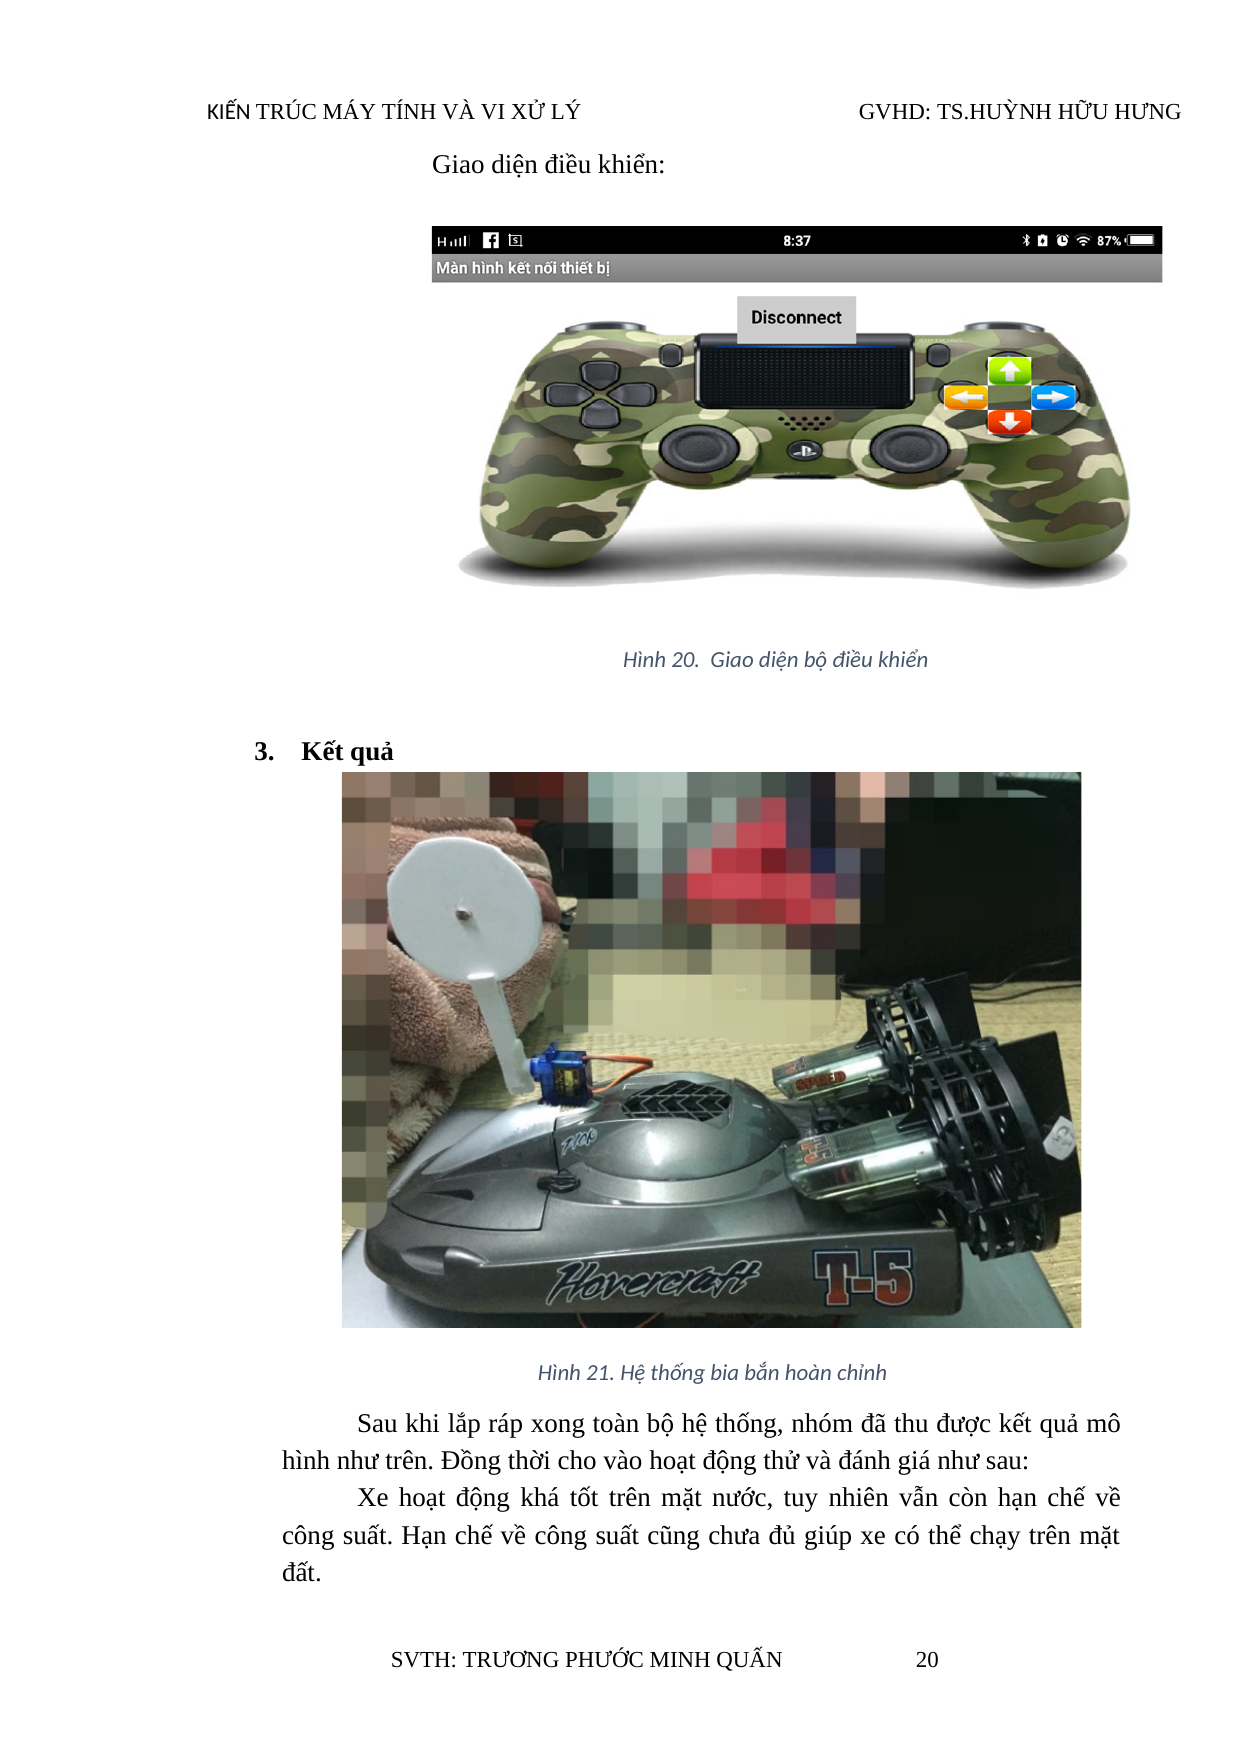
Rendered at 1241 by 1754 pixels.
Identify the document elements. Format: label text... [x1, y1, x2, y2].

text Hình 20. Giao diện bộ điều khiển [357, 645, 1122, 673]
text Sau khi lắp ráp xong toàn bộ hệ thống, nhóm đã thu được kết quả mô hình như trên. Đồng thời cho vào hoạt động thử và đánh giá như sau: [282, 1407, 1122, 1475]
list Giao diện điều khiển: [432, 148, 1112, 179]
list Kết quả [254, 736, 1122, 767]
picture [341, 772, 1082, 1328]
text Hình 21. Hệ thống bia bắn hoàn chỉnh [507, 1358, 1122, 1386]
text Xe hoạt động khá tốt trên mặt nước, tuy nhiên vẫn còn hạn chế về công suất. Hạn chế về công suất cũng chưa đủ giúp xe có thể chạy trên mặt đất. [282, 1481, 1122, 1587]
picture [431, 226, 1163, 638]
